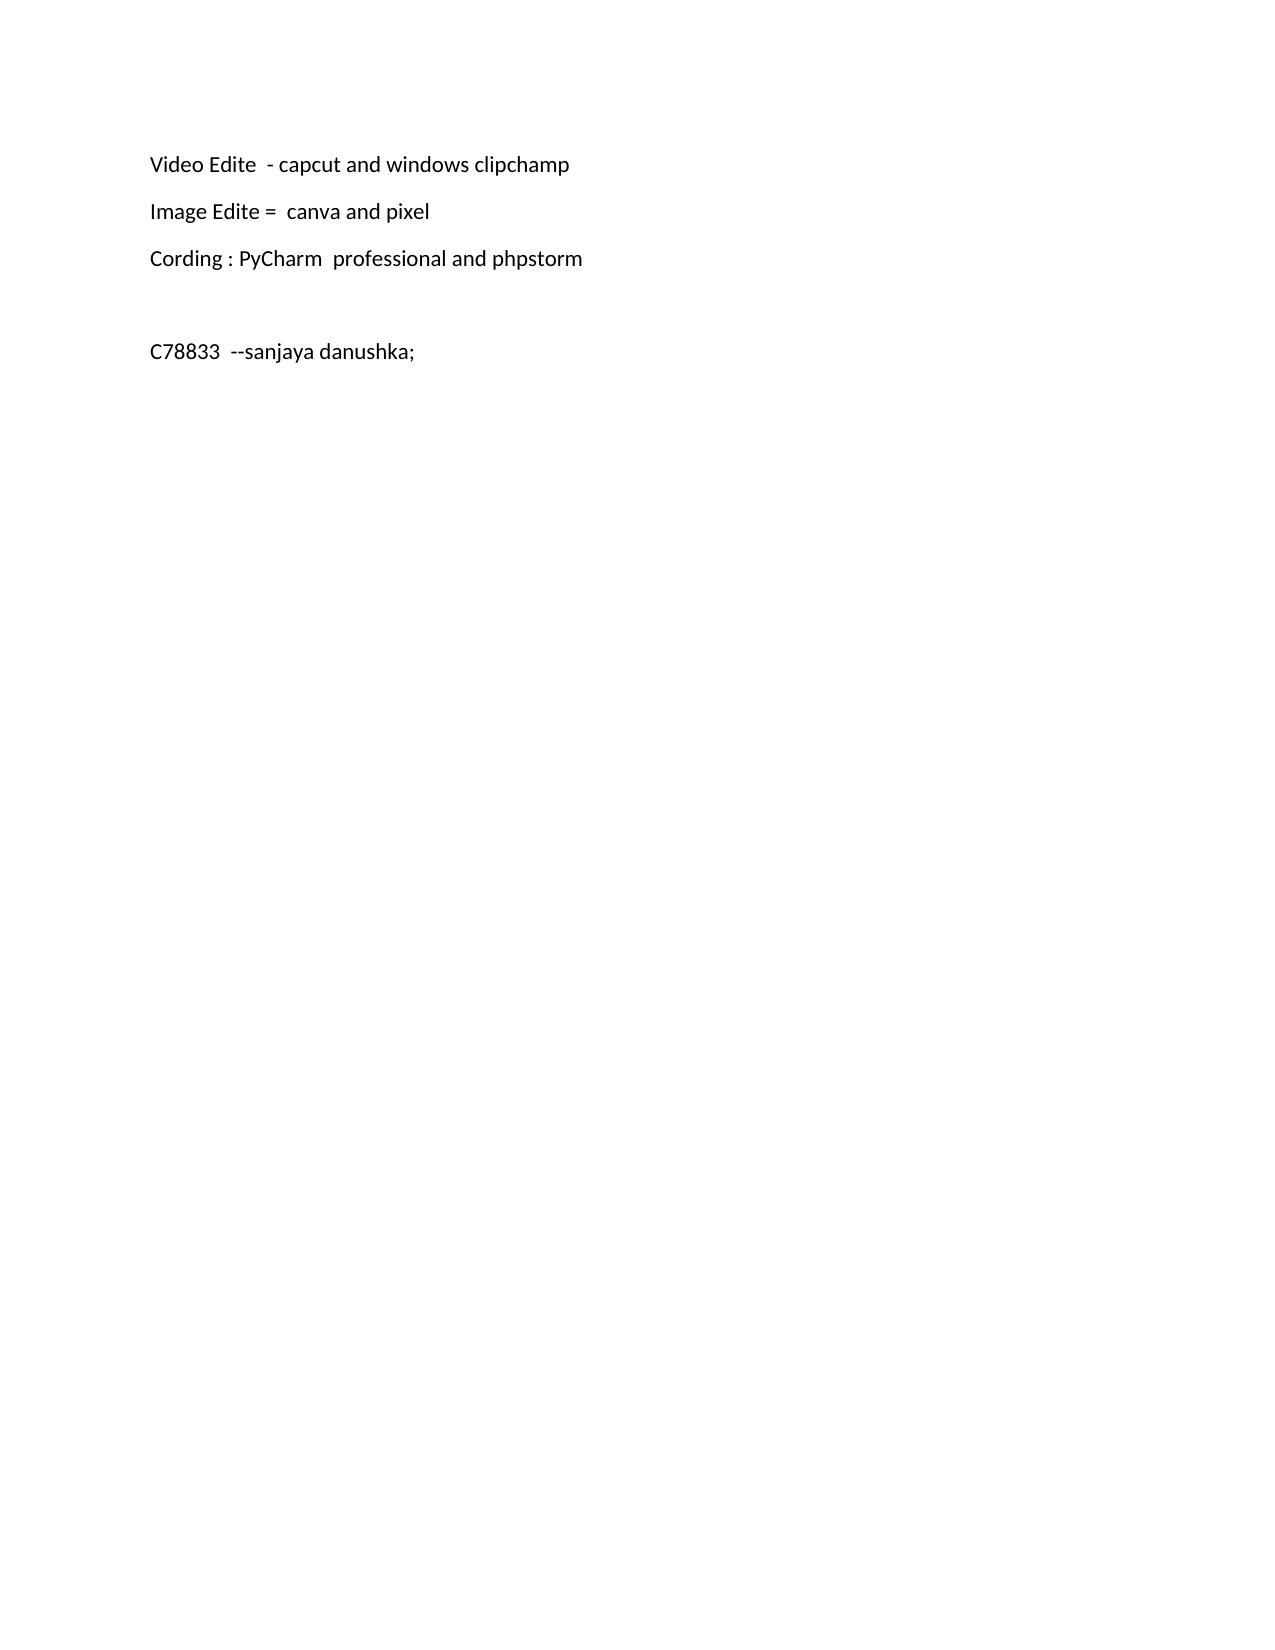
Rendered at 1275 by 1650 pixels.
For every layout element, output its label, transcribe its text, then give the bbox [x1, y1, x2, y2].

text Cording : PyCharm professional and phpstorm [150, 244, 1125, 272]
text Video Edite - capcut and windows clipchamp [150, 150, 1125, 178]
text C78833 --sanjaya danushka; [150, 337, 1125, 366]
text Image Edite = canva and pixel [150, 197, 1125, 225]
